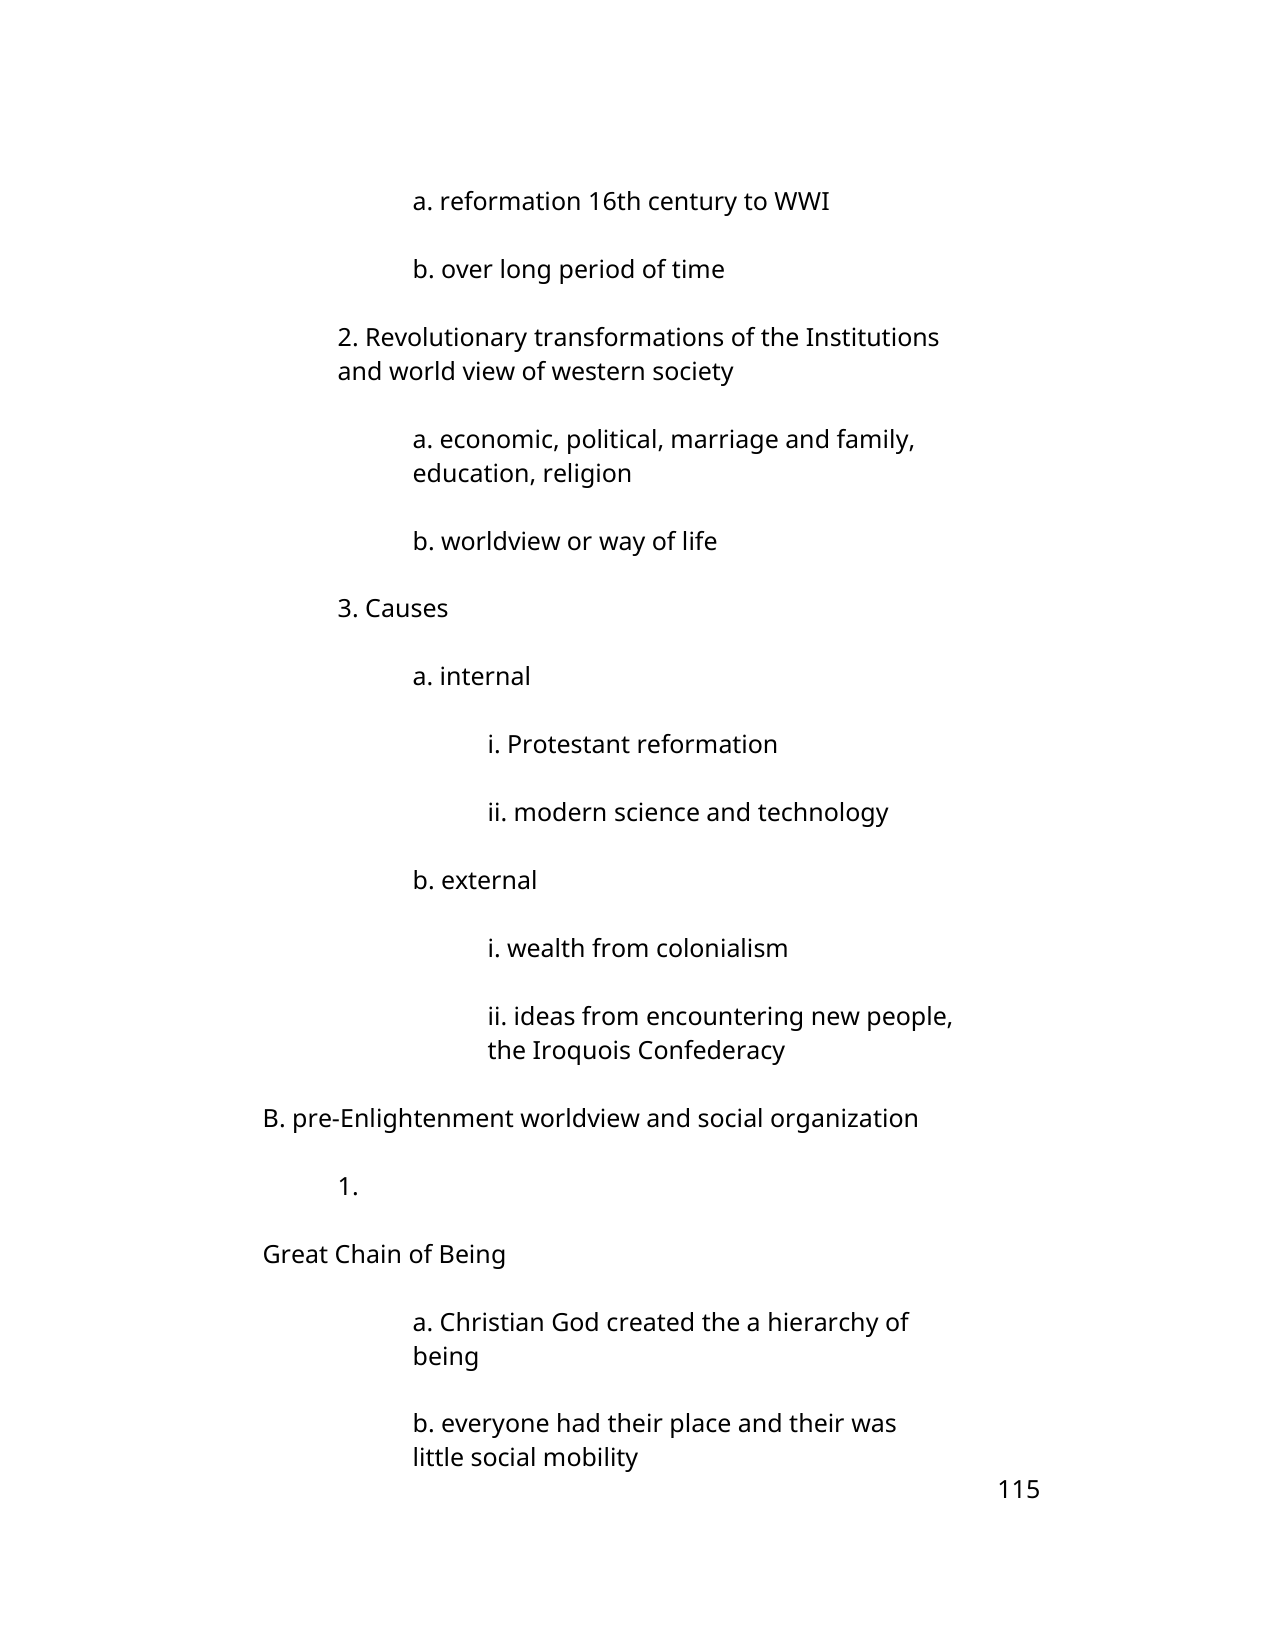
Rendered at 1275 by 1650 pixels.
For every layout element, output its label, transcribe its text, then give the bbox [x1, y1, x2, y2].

text the Iroquois Confederacy [187, 1033, 1087, 1067]
text a. economic, political, marriage and family, [187, 422, 1087, 456]
text i. Protestant reformation [187, 727, 1087, 761]
text 1. [187, 1169, 1087, 1203]
text being [187, 1338, 1087, 1372]
text a. reformation 16th century to WWI [187, 184, 1087, 218]
text 3. Causes [187, 591, 1087, 625]
text b. everyone had their place and their was [187, 1406, 1087, 1440]
text Great Chain of Being [187, 1237, 1087, 1271]
text a. internal [187, 659, 1087, 693]
text little social mobility [187, 1440, 1087, 1474]
text B. pre-Enlightenment worldview and social organization [187, 1101, 1087, 1135]
text education, religion [187, 456, 1087, 489]
text b. over long period of time [187, 252, 1087, 286]
text and world view of western society [187, 354, 1087, 388]
text ii. modern science and technology [187, 795, 1087, 829]
text b. worldview or way of life [187, 523, 1087, 557]
text ii. ideas from encountering new people, [187, 999, 1087, 1033]
text i. wealth from colonialism [187, 931, 1087, 965]
text 2. Revolutionary transformations of the Institutions [187, 320, 1087, 354]
text a. Christian God created the a hierarchy of [187, 1304, 1087, 1338]
text b. external [187, 863, 1087, 897]
